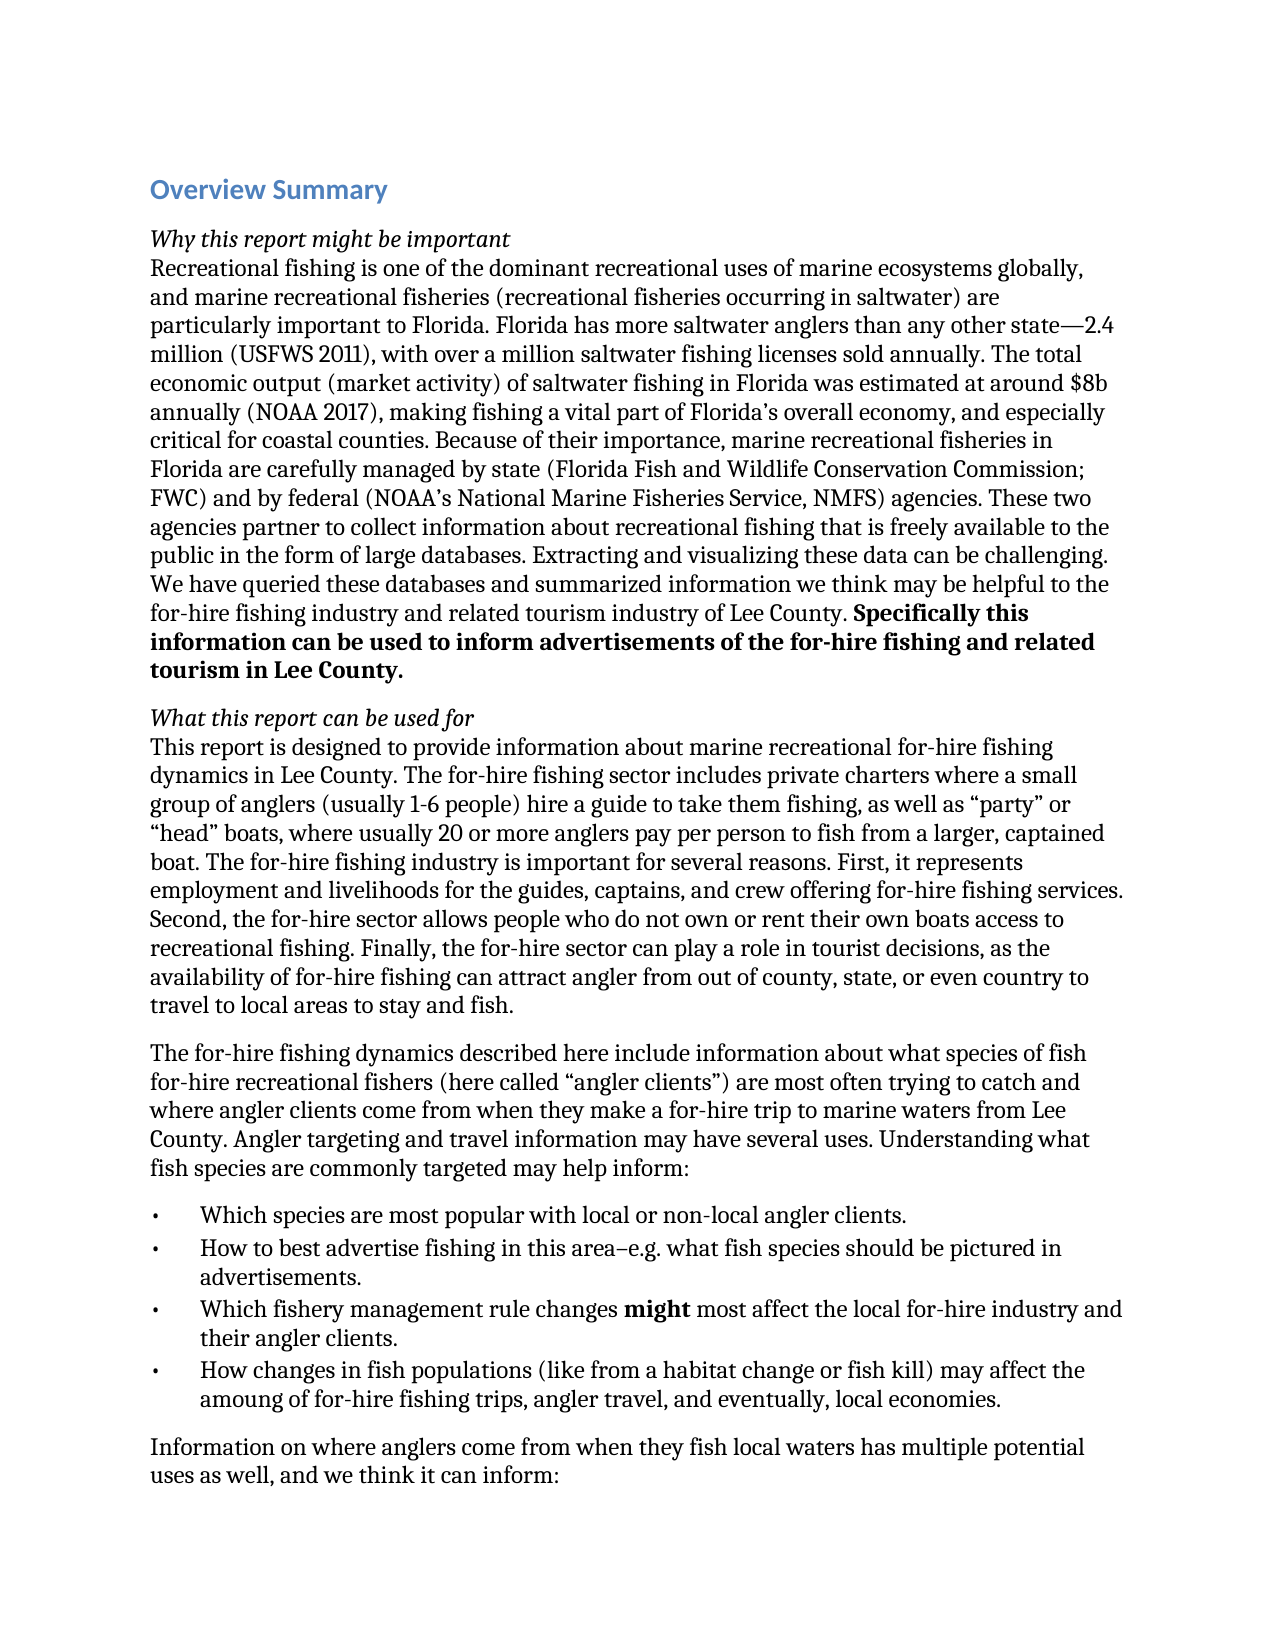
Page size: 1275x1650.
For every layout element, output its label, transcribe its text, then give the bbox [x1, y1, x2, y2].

text The for-hire fishing dynamics described here include information about what species of fish for-hire recreational fishers (here called “angler clients”) are most often trying to catch and where angler clients come from when they make a for-hire trip to marine waters from Lee County. Angler targeting and travel information may have several uses. Understanding what fish species are commonly targeted may help inform: [150, 1039, 1125, 1183]
list How to best advertise fishing in this area–e.g. what fish species should be pictured in advertisements. [150, 1234, 1125, 1291]
text What this report can be used for This report is designed to provide information about marine recreational for-hire fishing dynamics in Lee County. The for-hire fishing sector includes private charters where a small group of anglers (usually 1-6 people) hire a guide to take them fishing, as well as “party” or “head” boats, where usually 20 or more anglers pay per person to fish from a larger, captained boat. The for-hire fishing industry is important for several reasons. First, it represents employment and livelihoods for the guides, captains, and crew offering for-hire fishing services. Second, the for-hire sector allows people who do not own or rent their own boats access to recreational fishing. Finally, the for-hire sector can play a role in tourist decisions, as the availability of for-hire fishing can attract angler from out of county, state, or even country to travel to local areas to stay and fish. [150, 704, 1125, 1020]
list Which fishery management rule changes might most affect the local for-hire industry and their angler clients. [150, 1295, 1125, 1353]
text Information on where anglers come from when they fish local waters has multiple potential uses as well, and we think it can inform: [150, 1433, 1125, 1490]
subtitle Overview Summary [150, 171, 1125, 206]
list How changes in fish populations (like from a habitat change or fish kill) may affect the amoung of for-hire fishing trips, angler travel, and eventually, local economies. [150, 1356, 1125, 1414]
list Which species are most popular with local or non-local angler clients. [150, 1201, 1125, 1230]
text Why this report might be important Recreational fishing is one of the dominant recreational uses of marine ecosystems globally, and marine recreational fisheries (recreational fisheries occurring in saltwater) are particularly important to Florida. Florida has more saltwater anglers than any other state—2.4 million (USFWS 2011), with over a million saltwater fishing licenses sold annually. The total economic output (market activity) of saltwater fishing in Florida was estimated at around $8b annually (NOAA 2017), making fishing a vital part of Florida’s overall economy, and especially critical for coastal counties. Because of their importance, marine recreational fisheries in Florida are carefully managed by state (Florida Fish and Wildlife Conservation Commission; FWC) and by federal (NOAA’s National Marine Fisheries Service, NMFS) agencies. These two agencies partner to collect information about recreational fishing that is freely available to the public in the form of large databases. Extracting and visualizing these data can be challenging. We have queried these databases and summarized information we think may be helpful to the for-hire fishing industry and related tourism industry of Lee County. Specifically this information can be used to inform advertisements of the for-hire fishing and related tourism in Lee County. [150, 225, 1125, 685]
